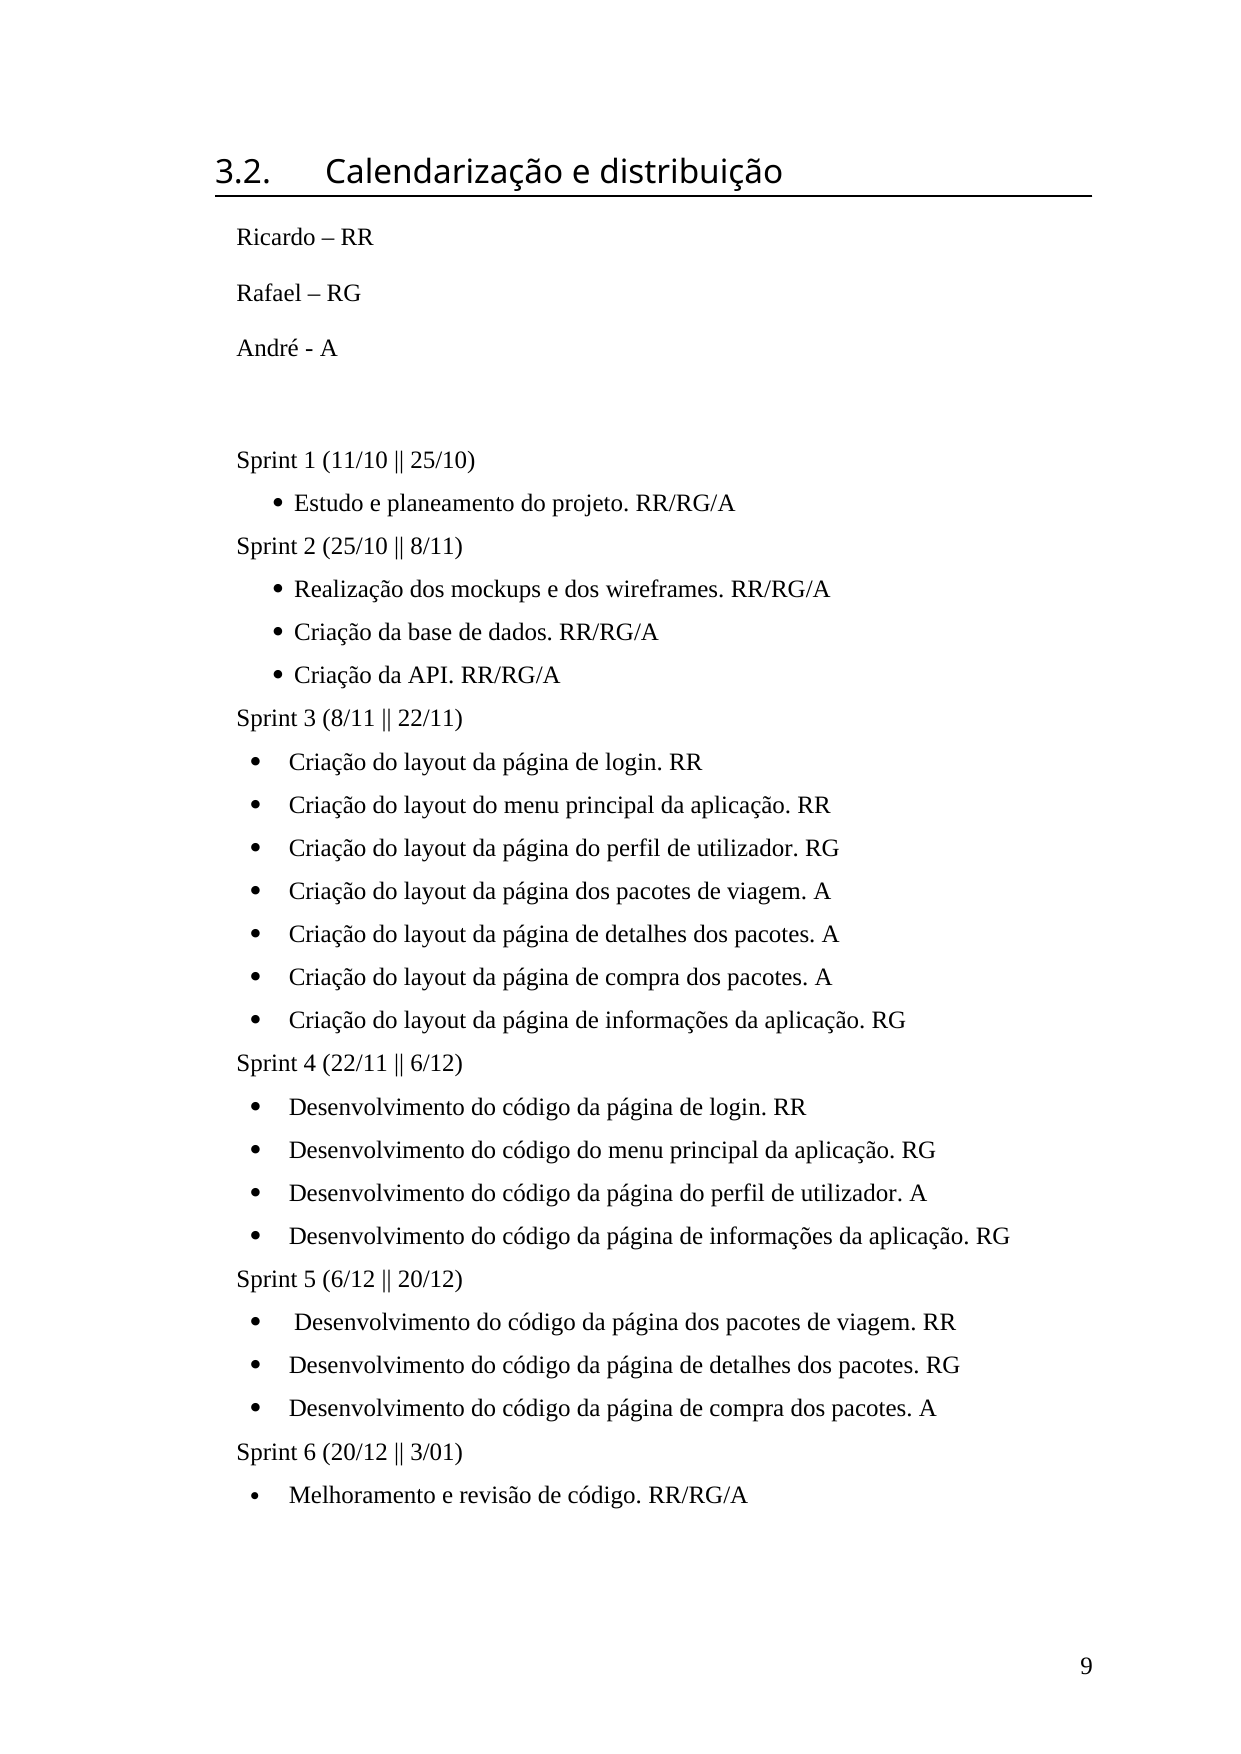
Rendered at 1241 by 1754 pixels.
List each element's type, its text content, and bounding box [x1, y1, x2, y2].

list Desenvolvimento do código da página dos pacotes de viagem. RR [251, 1307, 1092, 1336]
list Criação do layout da página de informações da aplicação. RG [251, 1005, 1092, 1034]
list Criação do layout da página do perfil de utilizador. RG [251, 833, 1092, 862]
text Sprint 4 (22/11 || 6/12) [177, 1048, 1092, 1077]
text Sprint 3 (8/11 || 22/11) [177, 703, 1092, 732]
list Desenvolvimento do código da página de detalhes dos pacotes. RG [251, 1350, 1092, 1379]
list Criação da base de dados. RR/RG/A [274, 617, 1092, 646]
list Criação da API. RR/RG/A [274, 660, 1092, 689]
list Desenvolvimento do código da página de informações da aplicação. RG [251, 1221, 1092, 1250]
subtitle Calendarização e distribuição [215, 148, 1092, 195]
list Desenvolvimento do código da página de login. RR [251, 1092, 1092, 1120]
text Sprint 5 (6/12 || 20/12) [177, 1264, 1092, 1293]
text Ricardo – RR [177, 222, 1092, 251]
list Desenvolvimento do código da página de compra dos pacotes. A [251, 1393, 1092, 1422]
list Criação do layout da página de detalhes dos pacotes. A [251, 919, 1092, 948]
text André - A [177, 333, 1092, 362]
list Criação do layout da página de login. RR [251, 747, 1092, 775]
text Rafael – RG [177, 278, 1092, 307]
text Sprint 2 (25/10 || 8/11) [177, 531, 1092, 560]
list Criação do layout da página de compra dos pacotes. A [251, 962, 1092, 991]
list Desenvolvimento do código da página do perfil de utilizador. A [251, 1178, 1092, 1207]
list Desenvolvimento do código do menu principal da aplicação. RG [251, 1135, 1092, 1163]
text Sprint 1 (11/10 || 25/10) [177, 445, 1092, 473]
list Estudo e planeamento do projeto. RR/RG/A [274, 488, 1092, 517]
text Sprint 6 (20/12 || 3/01) [177, 1437, 1092, 1465]
list Melhoramento e revisão de código. RR/RG/A [251, 1480, 1092, 1508]
list Criação do layout do menu principal da aplicação. RR [251, 790, 1092, 818]
list Realização dos mockups e dos wireframes. RR/RG/A [274, 574, 1092, 603]
list Criação do layout da página dos pacotes de viagem. A [251, 876, 1092, 905]
